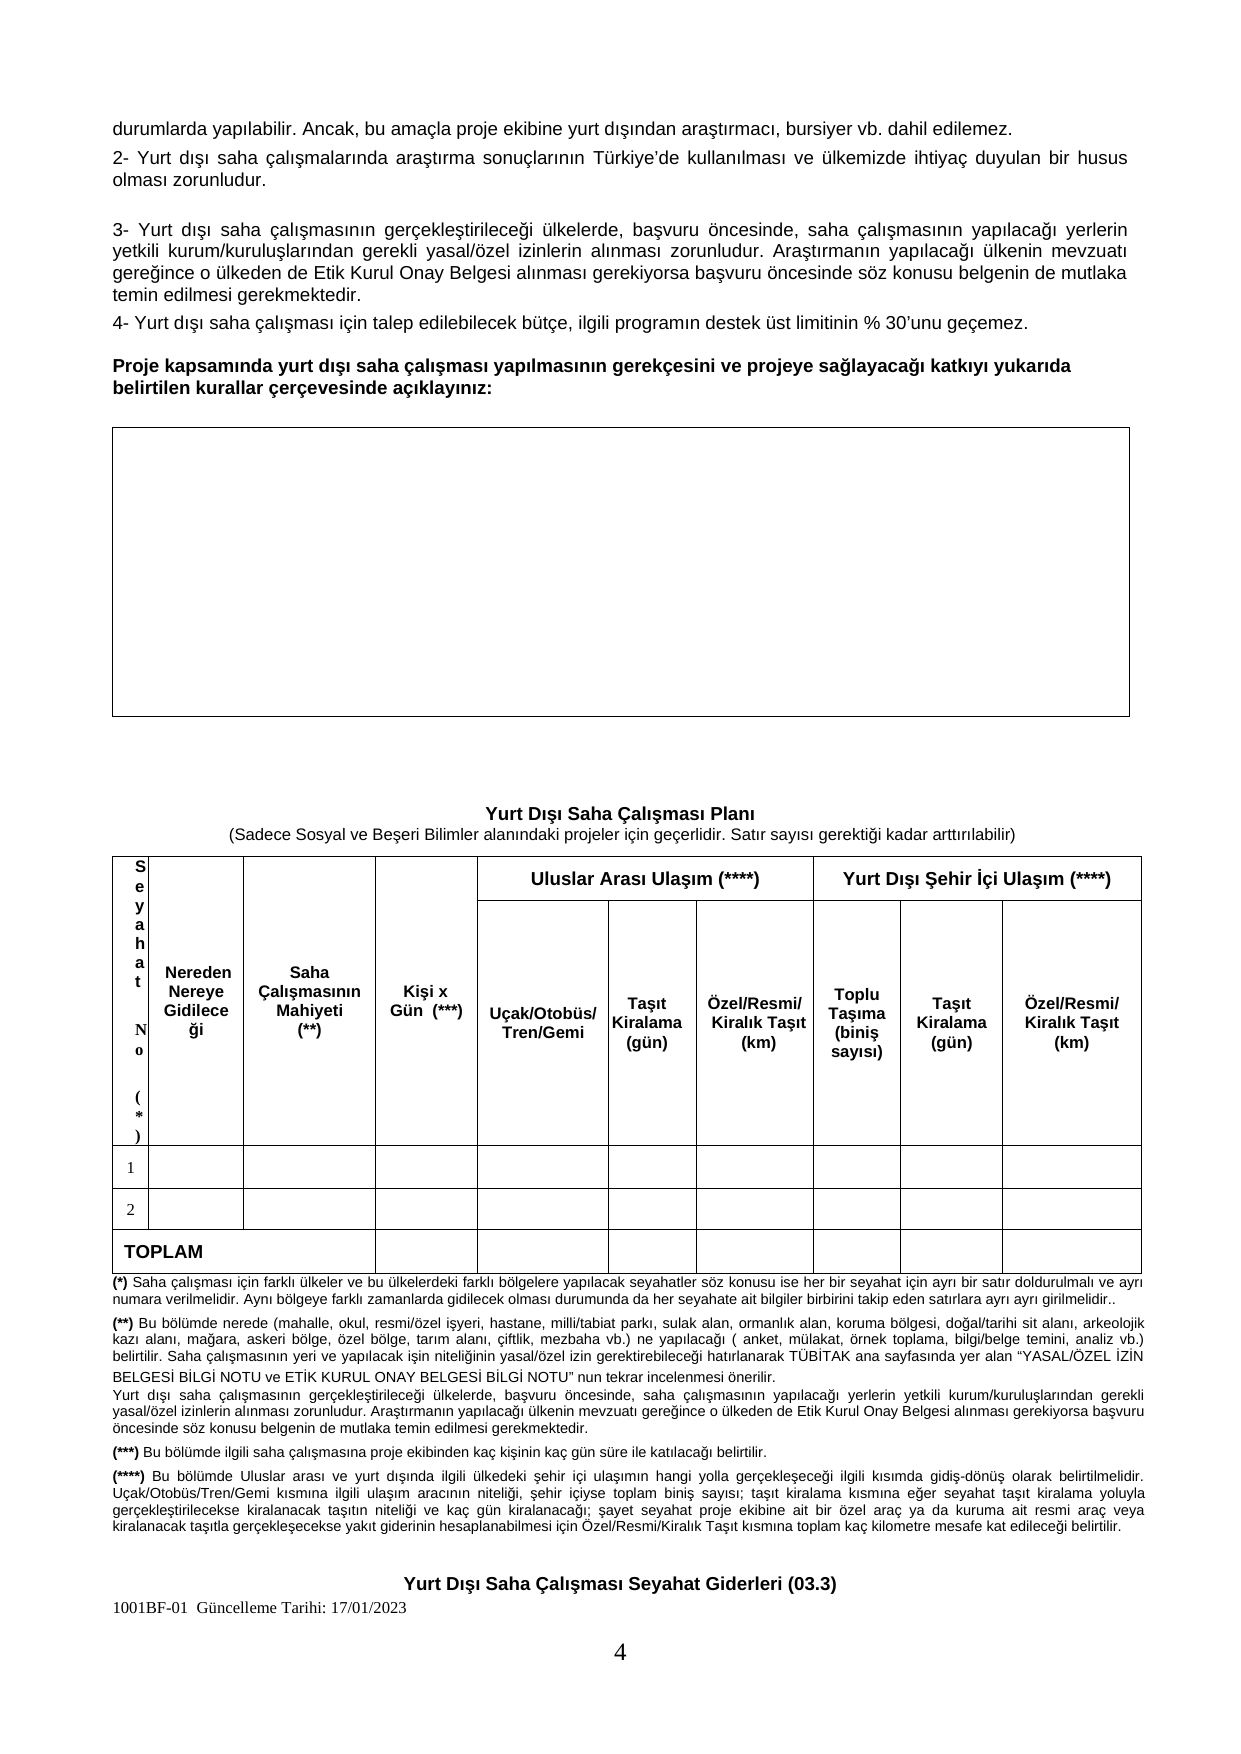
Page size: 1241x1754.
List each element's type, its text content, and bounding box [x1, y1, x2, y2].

table_header [113, 428, 1129, 716]
table_cell [478, 1146, 608, 1188]
text (****) Bu bölümde Uluslar arası ve yurt dışında ilgili ülkedeki şehir içi ulaşımın hangi yolla gerçekleşeceği ilgili kısımda gidiş-dönüş olarak belirtilmelidir. Uçak/Otobüs/Tren/Gemi kısmına ilgili ulaşım aracının niteliği, şehir içiyse toplam biniş sayısı; taşıt kiralama kısmına eğer seyahat taşıt kiralama yoluyla gerçekleştirilecekse kiralanacak taşıtın niteliği ve kaç gün kiralanacağı; şayet seyahat proje ekibine ait bir özel araç ya da kuruma ait resmi araç veya kiralanacak taşıtla gerçekleşecekse yakıt giderinin hesaplanabilmesi için Özel/Resmi/Kiralık Taşıt kısmına toplam kaç kilometre mesafe kat edileceği belirtilir. [112, 1468, 1147, 1535]
text Yurt Dışı Saha Çalışması Seyahat Giderleri (03.3) [112, 1573, 1128, 1594]
table_cell Taşıt Kiralama (gün) [901, 901, 1002, 1145]
table_cell [609, 1230, 696, 1272]
text 3- Yurt dışı saha çalışmasının gerçekleştirileceği ülkelerde, başvuru öncesinde, saha çalışmasının yapılacağı yerlerin yetkili kurum/kuruluşlarından gerekli yasal/özel izinlerin alınması zorunludur. Araştırmanın yapılacağı ülkenin mevzuatı gereğince o ülkeden de Etik Kurul Onay Belgesi alınması gerekiyorsa başvuru öncesinde söz konusu belgenin de mutlaka temin edilmesi gerekmektedir. [112, 219, 1128, 305]
table_cell [697, 1189, 813, 1229]
text 2- Yurt dışı saha çalışmalarında araştırma sonuçlarının Türkiye’de kullanılması ve ülkemizde ihtiyaç duyulan bir husus olması zorunludur. [112, 147, 1128, 190]
table_cell [376, 1189, 477, 1229]
table_header Yurt Dışı Şehir İçi Ulaşım (****) [814, 857, 1141, 900]
table_cell Özel/Resmi/ Kiralık Taşıt (km) [1003, 901, 1141, 1145]
table_cell [1003, 1189, 1141, 1229]
table_cell [149, 1146, 243, 1188]
table_cell Uçak/Otobüs/ Tren/Gemi [478, 901, 608, 1145]
table_cell [609, 1189, 696, 1229]
text (**) Bu bölümde nerede (mahalle, okul, resmi/özel işyeri, hastane, milli/tabiat parkı, sulak alan, ormanlık alan, koruma bölgesi, doğal/tarihi sit alanı, arkeolojik kazı alanı, mağara, askeri bölge, özel bölge, tarım alanı, çiftlik, mezbaha vb.) ne yapılacağı ( anket, mülakat, örnek toplama, bilgi/belge temini, analiz vb.) belirtilir. Saha çalışmasının yeri ve yapılacak işin niteliğinin yasal/özel izin gerektirebileceği hatırlanarak TÜBİTAK ana sayfasında yer alan “YASAL/ÖZEL İZİN BELGESİ BİLGİ NOTU ve ETİK KURUL ONAY BELGESİ BİLGİ NOTU” nun tekrar incelenmesi önerilir. [112, 1314, 1147, 1386]
table_header Saha Çalışmasının Mahiyeti (**) [244, 857, 375, 1145]
table_cell [149, 1189, 243, 1229]
text (***) Bu bölümde ilgili saha çalışmasına proje ekibinden kaç kişinin kaç gün süre ile katılacağı belirtilir. [112, 1444, 1147, 1460]
table_cell 1 [113, 1146, 148, 1188]
table_cell [901, 1146, 1002, 1188]
table_cell [814, 1189, 900, 1229]
table_cell [1003, 1146, 1141, 1188]
table_cell [697, 1230, 813, 1272]
table_header Kişi x Gün (***) [376, 857, 477, 1145]
table_cell 2 [113, 1189, 148, 1229]
text 4- Yurt dışı saha çalışması için talep edilebilecek bütçe, ilgili programın destek üst limitinin % 30’unu geçemez. [112, 312, 1128, 334]
table_cell [244, 1189, 375, 1229]
table_cell [901, 1189, 1002, 1229]
table_cell [609, 1146, 696, 1188]
table_cell [376, 1230, 477, 1272]
text (*) Saha çalışması için farklı ülkeler ve bu ülkelerdeki farklı bölgelere yapılacak seyahatler söz konusu ise her bir seyahat için ayrı bir satır doldurulmalı ve ayrı numara verilmelidir. Aynı bölgeye farklı zamanlarda gidilecek olması durumunda da her seyahate ait bilgiler birbirini takip eden satırlara ayrı ayrı girilmelidir.. [112, 1273, 1147, 1307]
table_cell [376, 1146, 477, 1188]
text Yurt dışı saha çalışmasının gerçekleştirileceği ülkelerde, başvuru öncesinde, saha çalışmasının yapılacağı yerlerin yetkili kurum/kuruluşlarından gerekli yasal/özel izinlerin alınması zorunludur. Araştırmanın yapılacağı ülkenin mevzuatı gereğince o ülkeden de Etik Kurul Onay Belgesi alınması gerekiyorsa başvuru öncesinde söz konusu belgenin de mutlaka temin edilmesi gerekmektedir. [112, 1386, 1147, 1436]
table_header Seyahat No (*) [113, 857, 148, 1145]
table_cell TOPLAM [113, 1230, 375, 1272]
text Proje kapsamında yurt dışı saha çalışması yapılmasının gerekçesini ve projeye sağlayacağı katkıyı yukarıda belirtilen kurallar çerçevesinde açıklayınız: [112, 355, 1128, 398]
table_header Uluslar Arası Ulaşım (****) [478, 857, 813, 900]
table_cell [697, 1146, 813, 1188]
table_cell Taşıt Kiralama (gün) [609, 901, 696, 1145]
table_cell [244, 1146, 375, 1188]
table_cell Toplu Taşıma (biniş sayısı) [814, 901, 900, 1145]
table_cell [901, 1230, 1002, 1272]
table_cell Özel/Resmi/ Kiralık Taşıt (km) [697, 901, 813, 1145]
table_cell [814, 1146, 900, 1188]
table_cell [1003, 1230, 1141, 1272]
table_cell [478, 1189, 608, 1229]
table_cell [814, 1230, 900, 1272]
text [112, 118, 1128, 140]
text Yurt Dışı Saha Çalışması Planı [112, 803, 1128, 824]
table_cell [478, 1230, 608, 1272]
text (Sadece Sosyal ve Beşeri Bilimler alanındaki projeler için geçerlidir. Satır sayısı gerektiği kadar arttırılabilir) [112, 824, 1128, 844]
table_header Nereden Nereye Gidileceği [149, 857, 243, 1145]
